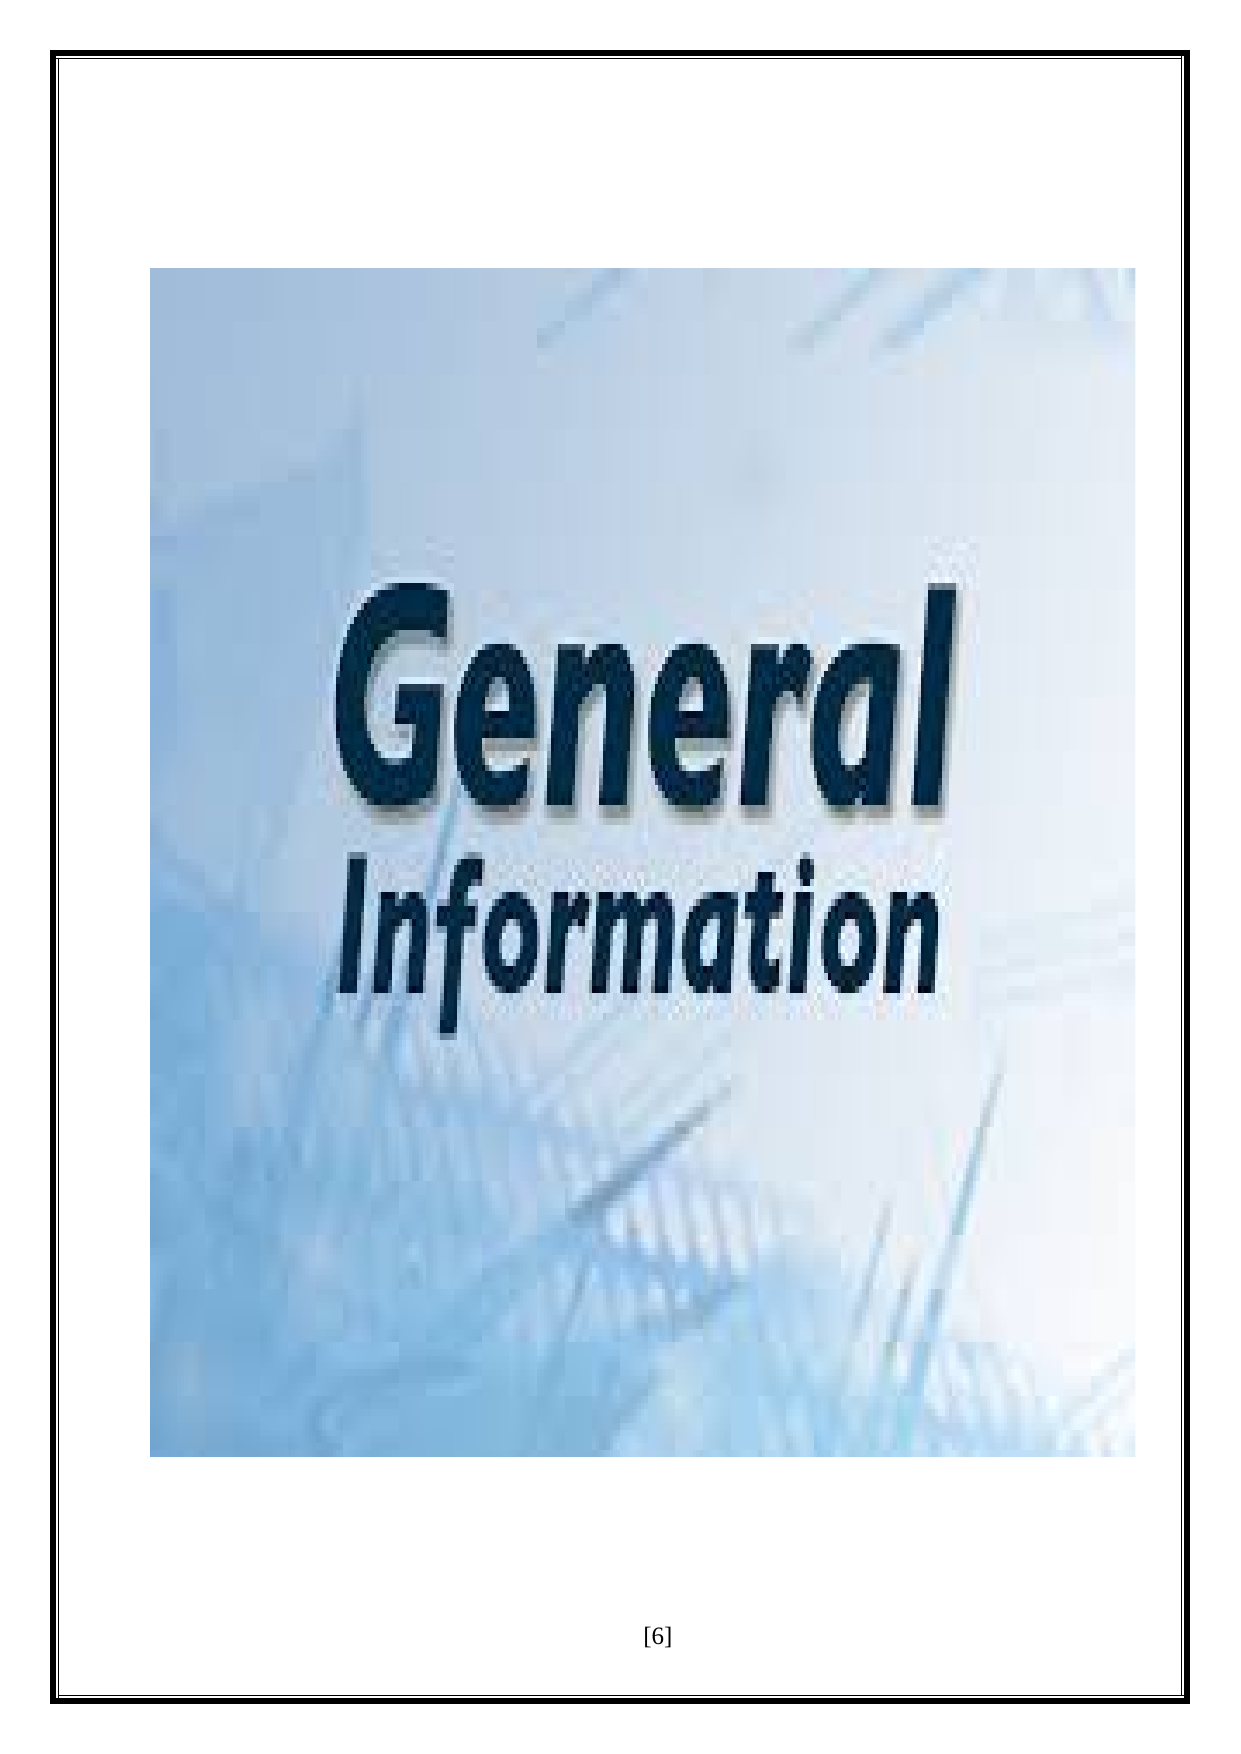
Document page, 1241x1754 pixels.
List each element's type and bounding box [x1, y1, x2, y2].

picture [150, 268, 1136, 1457]
